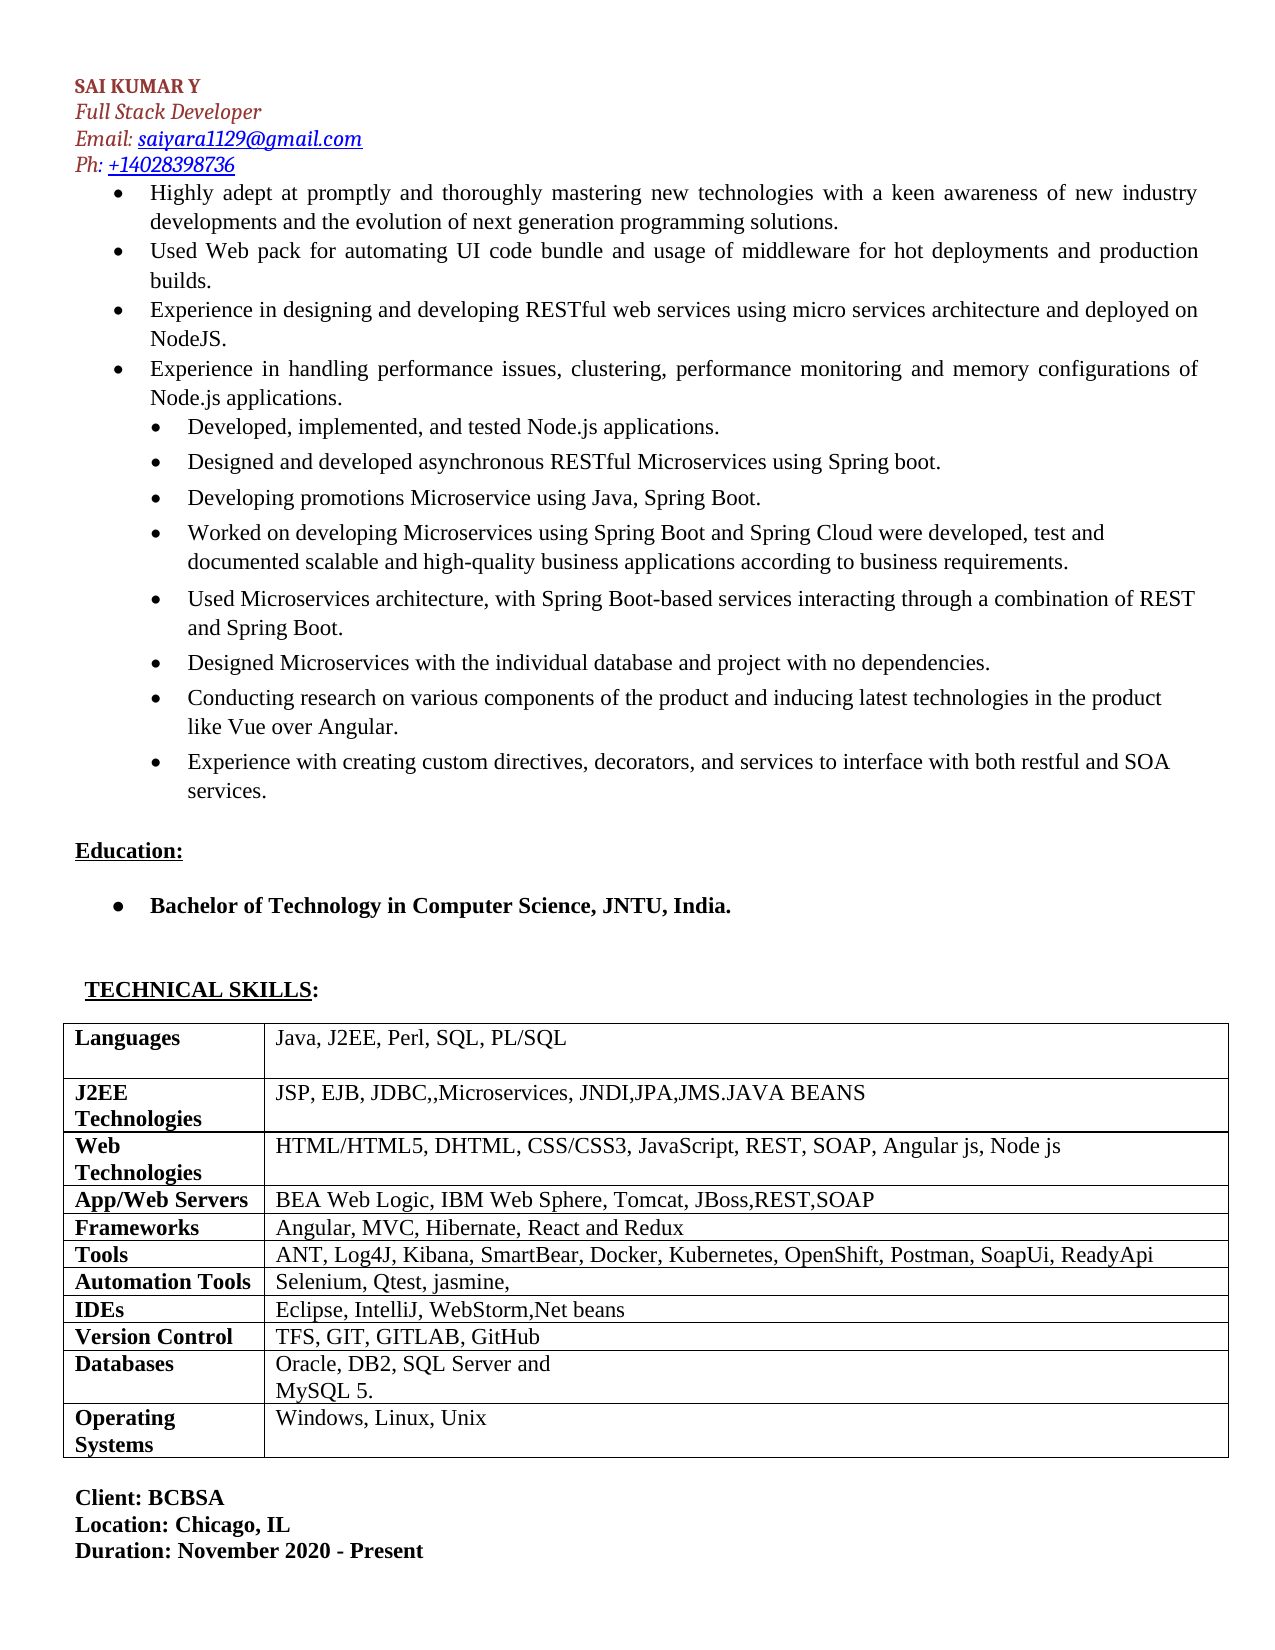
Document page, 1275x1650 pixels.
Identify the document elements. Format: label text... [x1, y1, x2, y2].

list Experience with creating custom directives, decorators, and services to interface with both restful and SOA services. [150, 747, 1200, 803]
table_cell IDEs [64, 1296, 264, 1322]
table_header Java, J2EE, Perl, SQL, PL/SQL [265, 1024, 1228, 1078]
table_cell Oracle, DB2, SQL Server and MySQL 5. [265, 1351, 1228, 1403]
list Experience in handling performance issues, clustering, performance monitoring and memory configurations of Node.js applications. [112, 354, 1200, 410]
list Bachelor of Technology in Computer Science, JNTU, India. [112, 892, 1200, 919]
text Education: [75, 837, 1200, 863]
table_cell ANT, Log4J, Kibana, SmartBear, Docker, Kubernetes, OpenShift, Postman, SoapUi, ReadyApi [265, 1241, 1228, 1267]
table_cell TFS, GIT, GITLAB, GitHub [265, 1323, 1228, 1349]
table_cell Web Technologies [64, 1133, 264, 1185]
table_header Languages [64, 1024, 264, 1078]
table_cell Version Control [64, 1323, 264, 1349]
list Experience in designing and developing RESTful web services using micro services architecture and deployed on NodeJS. [112, 295, 1200, 352]
table_cell BEA Web Logic, IBM Web Sphere, Tomcat, JBoss,REST,SOAP [265, 1186, 1228, 1212]
list Conducting research on various components of the product and inducing latest technologies in the product like Vue over Angular. [150, 683, 1200, 739]
list Used Web pack for automating UI code bundle and usage of middleware for hot deployments and production builds. [112, 237, 1200, 293]
table_cell JSP, EJB, JDBC,,Microservices, JNDI,JPA,JMS.JAVA BEANS [265, 1079, 1228, 1131]
list Designed Microservices with the individual database and project with no dependencies. [150, 648, 1200, 676]
text Location: Chicago, IL [75, 1511, 1200, 1537]
text Duration: November 2020 - Present [75, 1537, 1200, 1563]
list Developing promotions Microservice using Java, Spring Boot. [150, 483, 1200, 511]
list Highly adept at promptly and thoroughly mastering new technologies with a keen awareness of new industry developments and the evolution of next generation programming solutions. [112, 178, 1200, 234]
table_cell Selenium, Qtest, jasmine, [265, 1268, 1228, 1295]
text Client: BCBSA [75, 1484, 1200, 1511]
list Used Microservices architecture, with Spring Boot-based services interacting through a combination of REST and Spring Boot. [150, 584, 1200, 641]
table_cell Angular, MVC, Hibernate, React and Redux [265, 1214, 1228, 1240]
table_cell J2EE Technologies [64, 1079, 264, 1131]
table_cell Tools [64, 1241, 264, 1267]
table_cell Eclipse, IntelliJ, WebStorm,Net beans [265, 1296, 1228, 1322]
list Developed, implemented, and tested Node.js applications. [150, 412, 1200, 440]
table_cell Automation Tools [64, 1268, 264, 1295]
table_cell Databases [64, 1351, 264, 1403]
list Designed and developed asynchronous RESTful Microservices using Spring boot. [150, 447, 1200, 476]
list Worked on developing Microservices using Spring Boot and Spring Cloud were developed, test and documented scalable and high-quality business applications according to business requirements. [150, 518, 1200, 574]
table_cell App/Web Servers [64, 1186, 264, 1212]
table_cell Operating Systems [64, 1404, 264, 1457]
table_cell HTML/HTML5, DHTML, CSS/CSS3, JavaScript, REST, SOAP, Angular js, Node js [265, 1133, 1228, 1185]
table_cell Windows, Linux, Unix [265, 1404, 1228, 1457]
table_cell Frameworks [64, 1214, 264, 1240]
text TECHNICAL SKILLS: [84, 977, 1200, 1003]
